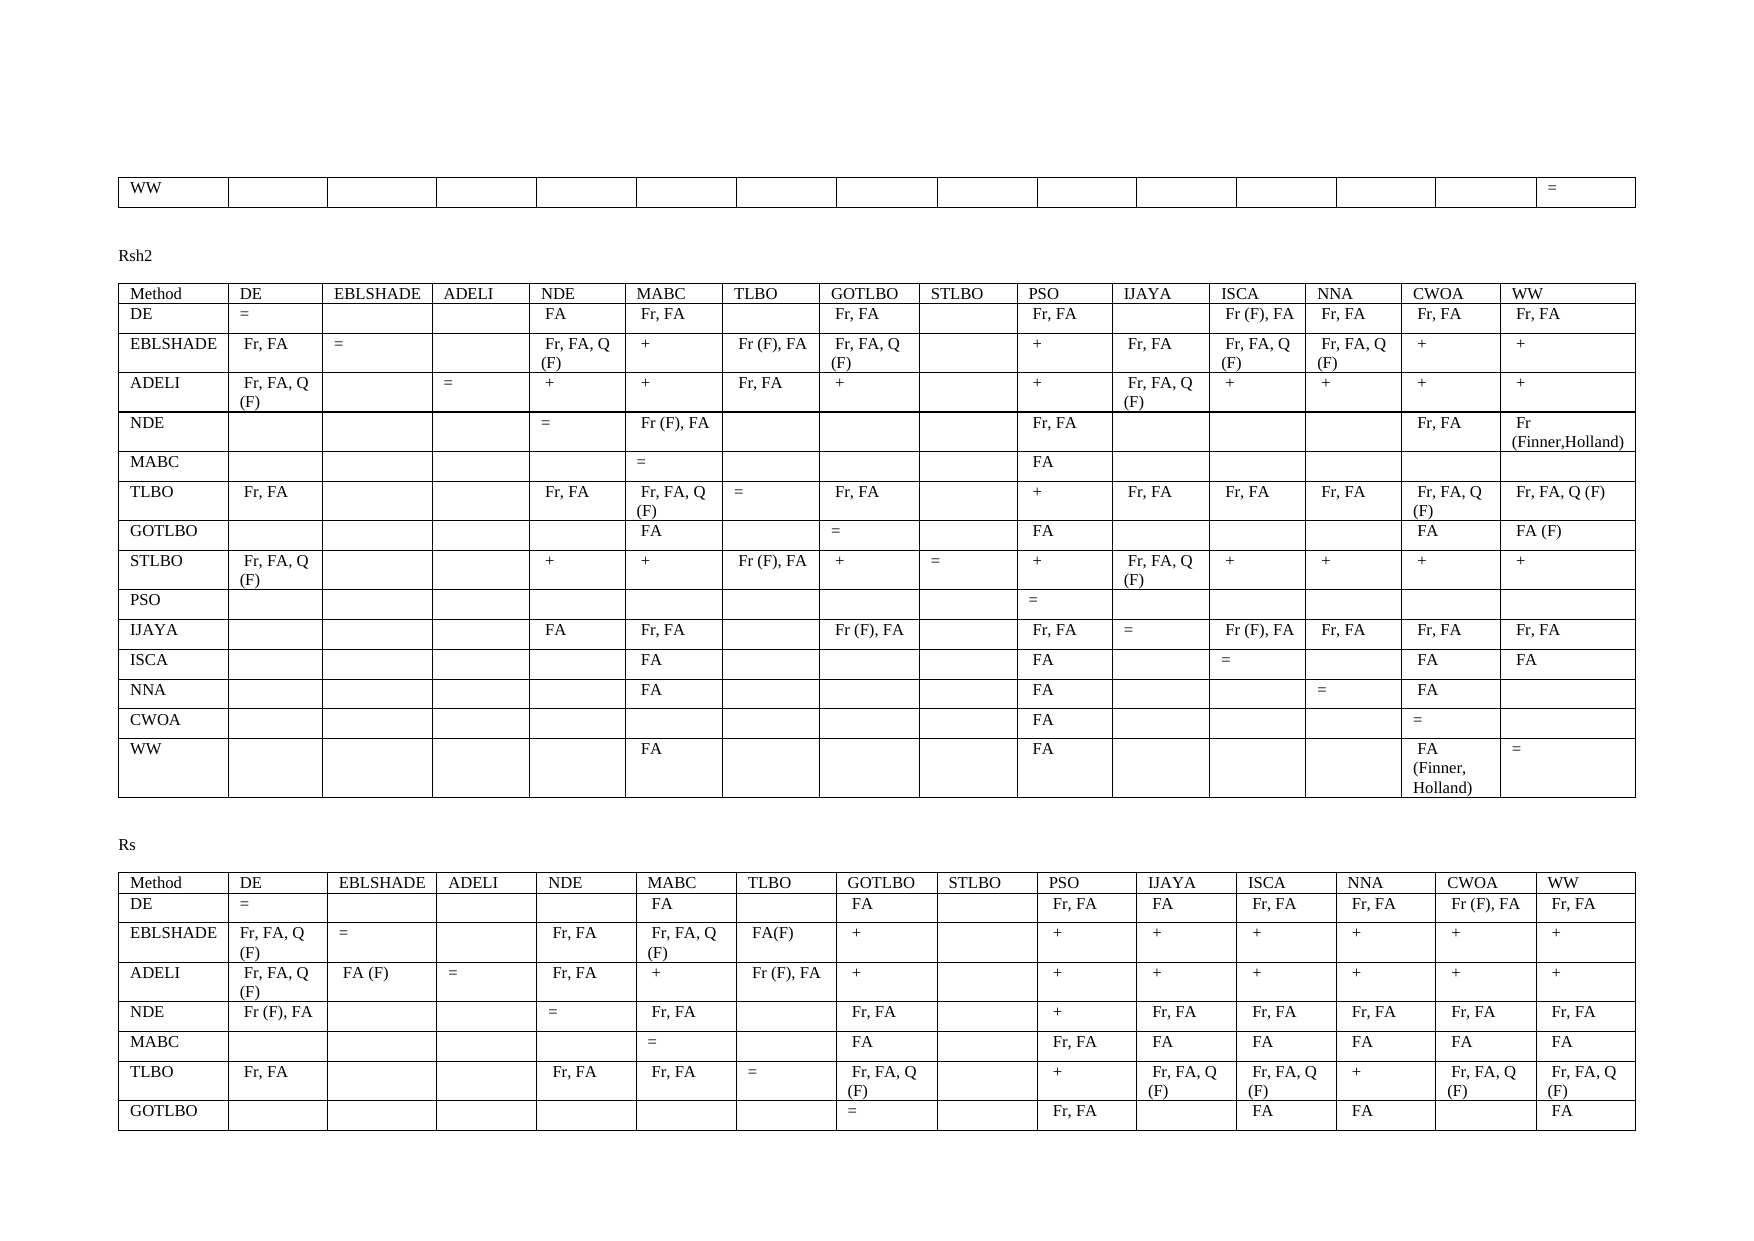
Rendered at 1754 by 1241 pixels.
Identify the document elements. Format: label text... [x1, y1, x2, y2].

table_header NDE [537, 873, 636, 892]
table_header NNA [1337, 873, 1435, 892]
table_cell Fr, FA [1402, 413, 1500, 451]
table_cell [1501, 590, 1635, 619]
table_cell + [1018, 551, 1112, 589]
table_cell [938, 1002, 1037, 1031]
table_cell [1501, 452, 1635, 481]
table_cell Fr, FA [229, 1062, 327, 1100]
table_cell Fr, FA [1018, 304, 1112, 333]
table_cell [1306, 709, 1401, 738]
table_cell Fr (F), FA [820, 620, 919, 649]
table_cell [820, 452, 919, 481]
table_header ADELI [437, 873, 536, 892]
table_cell Fr, FA, Q (F) [1402, 482, 1500, 520]
table_cell + [530, 373, 625, 411]
table_cell NNA [119, 680, 228, 708]
table_cell [530, 650, 625, 678]
table_cell Fr, FA [1306, 620, 1401, 649]
table_header STLBO [938, 873, 1037, 892]
table_cell FA [1237, 1101, 1336, 1130]
table_cell [433, 620, 529, 649]
table_cell Fr, FA [1337, 894, 1435, 922]
table_cell Fr, FA [1306, 482, 1401, 520]
table_cell = [433, 373, 529, 411]
table_cell [1113, 413, 1209, 451]
table_cell + [1038, 923, 1136, 962]
table_cell [1501, 709, 1635, 738]
table_cell Fr, FA, Q (F) [229, 923, 327, 962]
table_cell = [1537, 178, 1635, 207]
table_cell Fr, FA [229, 482, 322, 520]
table_cell [1436, 178, 1536, 207]
table_cell = [1306, 680, 1401, 708]
table_cell Fr, FA, Q (F) [637, 923, 736, 962]
table_cell + [1237, 963, 1336, 1001]
table_cell + [1501, 373, 1635, 411]
table_cell Fr, FA, Q (F) [1113, 551, 1209, 589]
table_cell [229, 178, 327, 207]
table_cell [920, 413, 1017, 451]
table_cell [1306, 650, 1401, 678]
table_cell Fr, FA [1018, 620, 1112, 649]
table_cell = [1210, 650, 1305, 678]
table_cell [723, 521, 819, 550]
table_cell [229, 680, 322, 708]
table_cell + [1018, 373, 1112, 411]
table_cell FA [1137, 894, 1236, 922]
table_cell Fr (F), FA [1210, 620, 1305, 649]
table_cell [920, 620, 1017, 649]
table_cell [723, 620, 819, 649]
table_cell = [626, 452, 722, 481]
table_cell DE [119, 894, 228, 922]
table_cell Fr, FA, Q (F) [229, 963, 327, 1001]
table_cell [837, 178, 937, 207]
table_cell = [820, 521, 919, 550]
table_cell [433, 482, 529, 520]
table_cell = [328, 923, 436, 962]
table_cell FA (Finner, Holland) [1402, 739, 1500, 797]
text Rsh2 [118, 245, 1636, 264]
table_cell Fr, FA [1038, 1032, 1136, 1061]
table_cell FA [1436, 1032, 1536, 1061]
table_cell = [229, 894, 327, 922]
table_cell [323, 373, 432, 411]
table_cell [229, 590, 322, 619]
table_cell [938, 1032, 1037, 1061]
table_cell + [1237, 923, 1336, 962]
table_cell MABC [119, 1032, 228, 1061]
table_cell Fr, FA [837, 1002, 937, 1031]
table_cell [323, 739, 432, 797]
table_cell Fr, FA, Q (F) [820, 334, 919, 372]
table_cell + [1402, 373, 1500, 411]
table_cell FA [1402, 650, 1500, 678]
table_cell Fr, FA [1113, 482, 1209, 520]
table_cell Fr, FA [1537, 894, 1635, 922]
table_cell [820, 413, 919, 451]
table_header PSO [1038, 873, 1136, 892]
table_header WW [1537, 873, 1635, 892]
table_cell Fr, FA [1038, 1101, 1136, 1130]
table_cell Fr, FA, Q (F) [229, 551, 322, 589]
table_cell = [1402, 709, 1500, 738]
table_header GOTLBO [820, 284, 919, 303]
table_cell Fr, FA, Q (F) [1501, 482, 1635, 520]
table_cell Fr, FA [820, 482, 919, 520]
table_cell FA [837, 1032, 937, 1061]
table_header DE [229, 284, 322, 303]
table_cell + [1210, 551, 1305, 589]
table_cell EBLSHADE [119, 923, 228, 962]
table_cell FA [1537, 1032, 1635, 1061]
table_cell GOTLBO [119, 1101, 228, 1130]
table_cell [1210, 413, 1305, 451]
table_cell [537, 894, 636, 922]
table_cell [437, 1062, 536, 1100]
table_cell [1210, 709, 1305, 738]
table_cell [820, 709, 919, 738]
table_cell = [1018, 590, 1112, 619]
table_cell [328, 894, 436, 922]
table_cell [530, 590, 625, 619]
table_cell [530, 680, 625, 708]
table_cell = [437, 963, 536, 1001]
table_cell Fr, FA [1237, 894, 1336, 922]
table_cell Fr (F), FA [1210, 304, 1305, 333]
table_cell + [1337, 1062, 1435, 1100]
table_header IJAYA [1137, 873, 1236, 892]
table_cell Fr, FA [537, 963, 636, 1001]
table_cell + [1501, 551, 1635, 589]
table_header Method [119, 873, 228, 892]
table_cell + [626, 334, 722, 372]
table_cell + [626, 551, 722, 589]
table_cell [328, 1101, 436, 1130]
table_cell Fr (F), FA [723, 551, 819, 589]
table_header Method [119, 284, 228, 303]
table_cell + [530, 551, 625, 589]
table_cell FA [530, 620, 625, 649]
table_cell [920, 304, 1017, 333]
table_cell Fr, FA [820, 304, 919, 333]
table_cell + [1337, 923, 1435, 962]
table_cell [328, 1032, 436, 1061]
table_cell [328, 1002, 436, 1031]
table_cell [323, 482, 432, 520]
table_cell [820, 590, 919, 619]
table_cell FA [626, 650, 722, 678]
table_header CWOA [1436, 873, 1536, 892]
table_cell [328, 1062, 436, 1100]
table_cell + [1018, 482, 1112, 520]
table_cell GOTLBO [119, 521, 228, 550]
table_cell Fr, FA, Q (F) [229, 373, 322, 411]
table_cell Fr, FA [537, 1062, 636, 1100]
table_cell [437, 923, 536, 962]
table_cell [1501, 680, 1635, 708]
table_cell Fr (F), FA [723, 334, 819, 372]
table_cell Fr, FA, Q (F) [837, 1062, 937, 1100]
table_cell [323, 680, 432, 708]
table_cell [820, 680, 919, 708]
table_header WW [1501, 284, 1635, 303]
table_cell Fr, FA [637, 1062, 736, 1100]
table_cell [737, 1002, 836, 1031]
table_cell = [537, 1002, 636, 1031]
table_cell FA [626, 680, 722, 708]
table_cell FA [637, 894, 736, 922]
table_cell [938, 178, 1037, 207]
table_cell [920, 650, 1017, 678]
table_cell Fr, FA, Q (F) [530, 334, 625, 372]
table_cell [920, 482, 1017, 520]
table_header ISCA [1210, 284, 1305, 303]
table_cell Fr (F), FA [737, 963, 836, 1001]
table_cell + [1137, 963, 1236, 1001]
table_cell [1113, 650, 1209, 678]
table_cell [920, 334, 1017, 372]
table_cell Fr, FA, Q (F) [1306, 334, 1401, 372]
table_cell FA [1337, 1101, 1435, 1130]
table_cell [920, 739, 1017, 797]
table_header NDE [530, 284, 625, 303]
table_cell [437, 894, 536, 922]
table_cell [1113, 680, 1209, 708]
table_cell + [1537, 963, 1635, 1001]
table_cell + [1137, 923, 1236, 962]
table_cell [1306, 590, 1401, 619]
table_cell [820, 650, 919, 678]
table_cell Fr, FA [1402, 304, 1500, 333]
table_cell MABC [119, 452, 228, 481]
table_cell [737, 1101, 836, 1130]
table_cell FA [1337, 1032, 1435, 1061]
table_cell Fr, FA [1306, 304, 1401, 333]
table_cell FA [1018, 739, 1112, 797]
table_cell FA(F) [737, 923, 836, 962]
table_cell ADELI [119, 373, 228, 411]
table_cell CWOA [119, 709, 228, 738]
table_cell [1113, 709, 1209, 738]
table_cell [1113, 304, 1209, 333]
table_cell [1210, 452, 1305, 481]
table_cell [1306, 452, 1401, 481]
table_cell + [626, 373, 722, 411]
table_cell [229, 739, 322, 797]
table_cell Fr, FA, Q (F) [1137, 1062, 1236, 1100]
table_cell Fr, FA [1113, 334, 1209, 372]
table_cell = [530, 413, 625, 451]
table_header CWOA [1402, 284, 1500, 303]
table_cell [938, 923, 1037, 962]
table_cell = [1501, 739, 1635, 797]
table_cell [920, 680, 1017, 708]
table_cell FA [1018, 452, 1112, 481]
table_cell + [1501, 334, 1635, 372]
table_cell Fr, FA [626, 304, 722, 333]
table_cell [433, 680, 529, 708]
table_cell [229, 452, 322, 481]
table_cell = [920, 551, 1017, 589]
table_cell [723, 452, 819, 481]
table_cell [1402, 452, 1500, 481]
table_cell Fr (F), FA [626, 413, 722, 451]
table_cell [737, 894, 836, 922]
table_cell [723, 680, 819, 708]
table_cell FA [1237, 1032, 1336, 1061]
table_cell = [323, 334, 432, 372]
table_cell [433, 304, 529, 333]
table_cell Fr, FA [1038, 894, 1136, 922]
table_cell + [637, 963, 736, 1001]
table_cell + [1436, 923, 1536, 962]
table_cell [723, 413, 819, 451]
table_cell [1210, 680, 1305, 708]
table_cell [437, 178, 536, 207]
table_cell Fr, FA [1337, 1002, 1435, 1031]
table_cell [920, 709, 1017, 738]
table_cell Fr, FA [1237, 1002, 1336, 1031]
table_cell [433, 551, 529, 589]
table_cell Fr, FA [1436, 1002, 1536, 1031]
table_cell Fr, FA, Q (F) [1237, 1062, 1336, 1100]
table_cell [323, 413, 432, 451]
table_cell FA [1137, 1032, 1236, 1061]
table_cell Fr, FA [723, 373, 819, 411]
table_cell + [820, 551, 919, 589]
table_cell [229, 521, 322, 550]
table_cell Fr, FA [1402, 620, 1500, 649]
table_cell TLBO [119, 482, 228, 520]
table_cell [1306, 413, 1401, 451]
table_cell FA (F) [328, 963, 436, 1001]
table_cell [626, 709, 722, 738]
table_cell WW [119, 739, 228, 797]
table_header TLBO [737, 873, 836, 892]
table_cell [637, 178, 736, 207]
table_cell [1038, 178, 1136, 207]
table_cell [437, 1032, 536, 1061]
table_cell [938, 894, 1037, 922]
table_cell [1306, 739, 1401, 797]
table_cell [229, 650, 322, 678]
table_header DE [229, 873, 327, 892]
table_cell [938, 1062, 1037, 1100]
table_cell [1237, 178, 1336, 207]
table_cell [530, 452, 625, 481]
table_cell [433, 709, 529, 738]
table_cell IJAYA [119, 620, 228, 649]
table_cell [1436, 1101, 1536, 1130]
table_cell [820, 739, 919, 797]
table_cell [323, 551, 432, 589]
table_cell [737, 178, 836, 207]
table_cell ADELI [119, 963, 228, 1001]
table_cell Fr, FA [1537, 1002, 1635, 1031]
table_cell [323, 709, 432, 738]
table_cell [437, 1101, 536, 1130]
table_cell [626, 590, 722, 619]
table_cell FA [1537, 1101, 1635, 1130]
table_cell Fr, FA [1501, 620, 1635, 649]
table_header TLBO [723, 284, 819, 303]
table_cell + [837, 923, 937, 962]
table_cell [723, 650, 819, 678]
table_cell [229, 620, 322, 649]
table_cell [723, 304, 819, 333]
table_cell + [1210, 373, 1305, 411]
table_cell [433, 650, 529, 678]
table_cell + [1018, 334, 1112, 372]
table_cell + [1402, 334, 1500, 372]
table_cell [920, 452, 1017, 481]
table_cell [433, 590, 529, 619]
table_cell DE [119, 304, 228, 333]
table_cell [537, 1101, 636, 1130]
table_cell = [723, 482, 819, 520]
table_cell Fr, FA [530, 482, 625, 520]
table_cell [920, 373, 1017, 411]
table_cell [723, 709, 819, 738]
table_cell [323, 620, 432, 649]
table_cell + [1038, 963, 1136, 1001]
table_cell Fr, FA [626, 620, 722, 649]
table_cell Fr, FA [1210, 482, 1305, 520]
table_cell FA [837, 894, 937, 922]
table_cell [1402, 590, 1500, 619]
table_cell [938, 963, 1037, 1001]
table_cell [637, 1101, 736, 1130]
table_cell TLBO [119, 1062, 228, 1100]
table_cell Fr, FA [1501, 304, 1635, 333]
table_cell + [820, 373, 919, 411]
table_cell Fr, FA [1137, 1002, 1236, 1031]
table_cell [920, 521, 1017, 550]
table_cell PSO [119, 590, 228, 619]
table_cell FA [1018, 650, 1112, 678]
table_cell [328, 178, 436, 207]
table_cell [723, 739, 819, 797]
table_cell [1210, 739, 1305, 797]
table_header ISCA [1237, 873, 1336, 892]
table_cell = [637, 1032, 736, 1061]
table_header MABC [626, 284, 722, 303]
table_cell [229, 1032, 327, 1061]
table_cell Fr, FA, Q (F) [1210, 334, 1305, 372]
table_cell Fr, FA, Q (F) [626, 482, 722, 520]
table_cell [530, 739, 625, 797]
table_cell FA [626, 739, 722, 797]
table_cell [1113, 452, 1209, 481]
table_cell Fr, FA [637, 1002, 736, 1031]
table_header ADELI [433, 284, 529, 303]
table_cell = [1113, 620, 1209, 649]
table_cell Fr, FA [537, 923, 636, 962]
table_cell FA [1402, 680, 1500, 708]
table_header EBLSHADE [323, 284, 432, 303]
table_cell [537, 1032, 636, 1061]
table_cell + [837, 963, 937, 1001]
table_cell = [229, 304, 322, 333]
table_cell [323, 590, 432, 619]
table_cell [1113, 739, 1209, 797]
table_header IJAYA [1113, 284, 1209, 303]
text Rs [118, 835, 1636, 854]
table_cell [1137, 178, 1236, 207]
table_cell + [1337, 963, 1435, 1001]
table_cell Fr, FA [1018, 413, 1112, 451]
table_cell + [1306, 373, 1401, 411]
table_cell [537, 178, 636, 207]
table_cell [437, 1002, 536, 1031]
table_cell [229, 413, 322, 451]
table_cell FA [530, 304, 625, 333]
table_header STLBO [920, 284, 1017, 303]
table_cell + [1038, 1002, 1136, 1031]
table_cell FA [1402, 521, 1500, 550]
table_cell [323, 304, 432, 333]
table_cell FA [626, 521, 722, 550]
table_cell Fr, FA [229, 334, 322, 372]
table_cell [433, 413, 529, 451]
table_header NNA [1306, 284, 1401, 303]
table_cell [1210, 521, 1305, 550]
table_cell NDE [119, 413, 228, 451]
table_cell [1113, 590, 1209, 619]
table_cell Fr (F), FA [1436, 894, 1536, 922]
table_cell [530, 709, 625, 738]
table_header GOTLBO [837, 873, 937, 892]
table_cell WW [119, 178, 228, 207]
table_cell ISCA [119, 650, 228, 678]
table_cell [433, 521, 529, 550]
table_cell Fr, FA, Q (F) [1436, 1062, 1536, 1100]
table_cell [323, 650, 432, 678]
table_cell Fr (Finner,Holland) [1501, 413, 1635, 451]
table_cell STLBO [119, 551, 228, 589]
table_cell + [1038, 1062, 1136, 1100]
table_header PSO [1018, 284, 1112, 303]
table_cell [433, 452, 529, 481]
table_cell [1137, 1101, 1236, 1130]
table_cell [323, 452, 432, 481]
table_cell FA [1501, 650, 1635, 678]
table_header MABC [637, 873, 736, 892]
table_cell [229, 709, 322, 738]
table_cell [530, 521, 625, 550]
table_cell [229, 1101, 327, 1130]
table_cell Fr, FA, Q (F) [1537, 1062, 1635, 1100]
table_cell + [1537, 923, 1635, 962]
table_cell + [1402, 551, 1500, 589]
table_cell [920, 590, 1017, 619]
table_cell [938, 1101, 1037, 1130]
table_cell FA [1018, 680, 1112, 708]
table_cell [1113, 521, 1209, 550]
table_cell [433, 739, 529, 797]
table_header EBLSHADE [328, 873, 436, 892]
table_cell NDE [119, 1002, 228, 1031]
table_cell [723, 590, 819, 619]
table_cell [1337, 178, 1435, 207]
table_cell [1210, 590, 1305, 619]
table_cell = [737, 1062, 836, 1100]
table_cell + [1436, 963, 1536, 1001]
table_cell FA (F) [1501, 521, 1635, 550]
table_cell [737, 1032, 836, 1061]
table_cell FA [1018, 521, 1112, 550]
table_cell [1306, 521, 1401, 550]
table_cell = [837, 1101, 937, 1130]
table_cell + [1306, 551, 1401, 589]
table_cell FA [1018, 709, 1112, 738]
table_cell [323, 521, 432, 550]
table_cell Fr, FA, Q (F) [1113, 373, 1209, 411]
table_cell [433, 334, 529, 372]
table_cell EBLSHADE [119, 334, 228, 372]
table_cell Fr (F), FA [229, 1002, 327, 1031]
